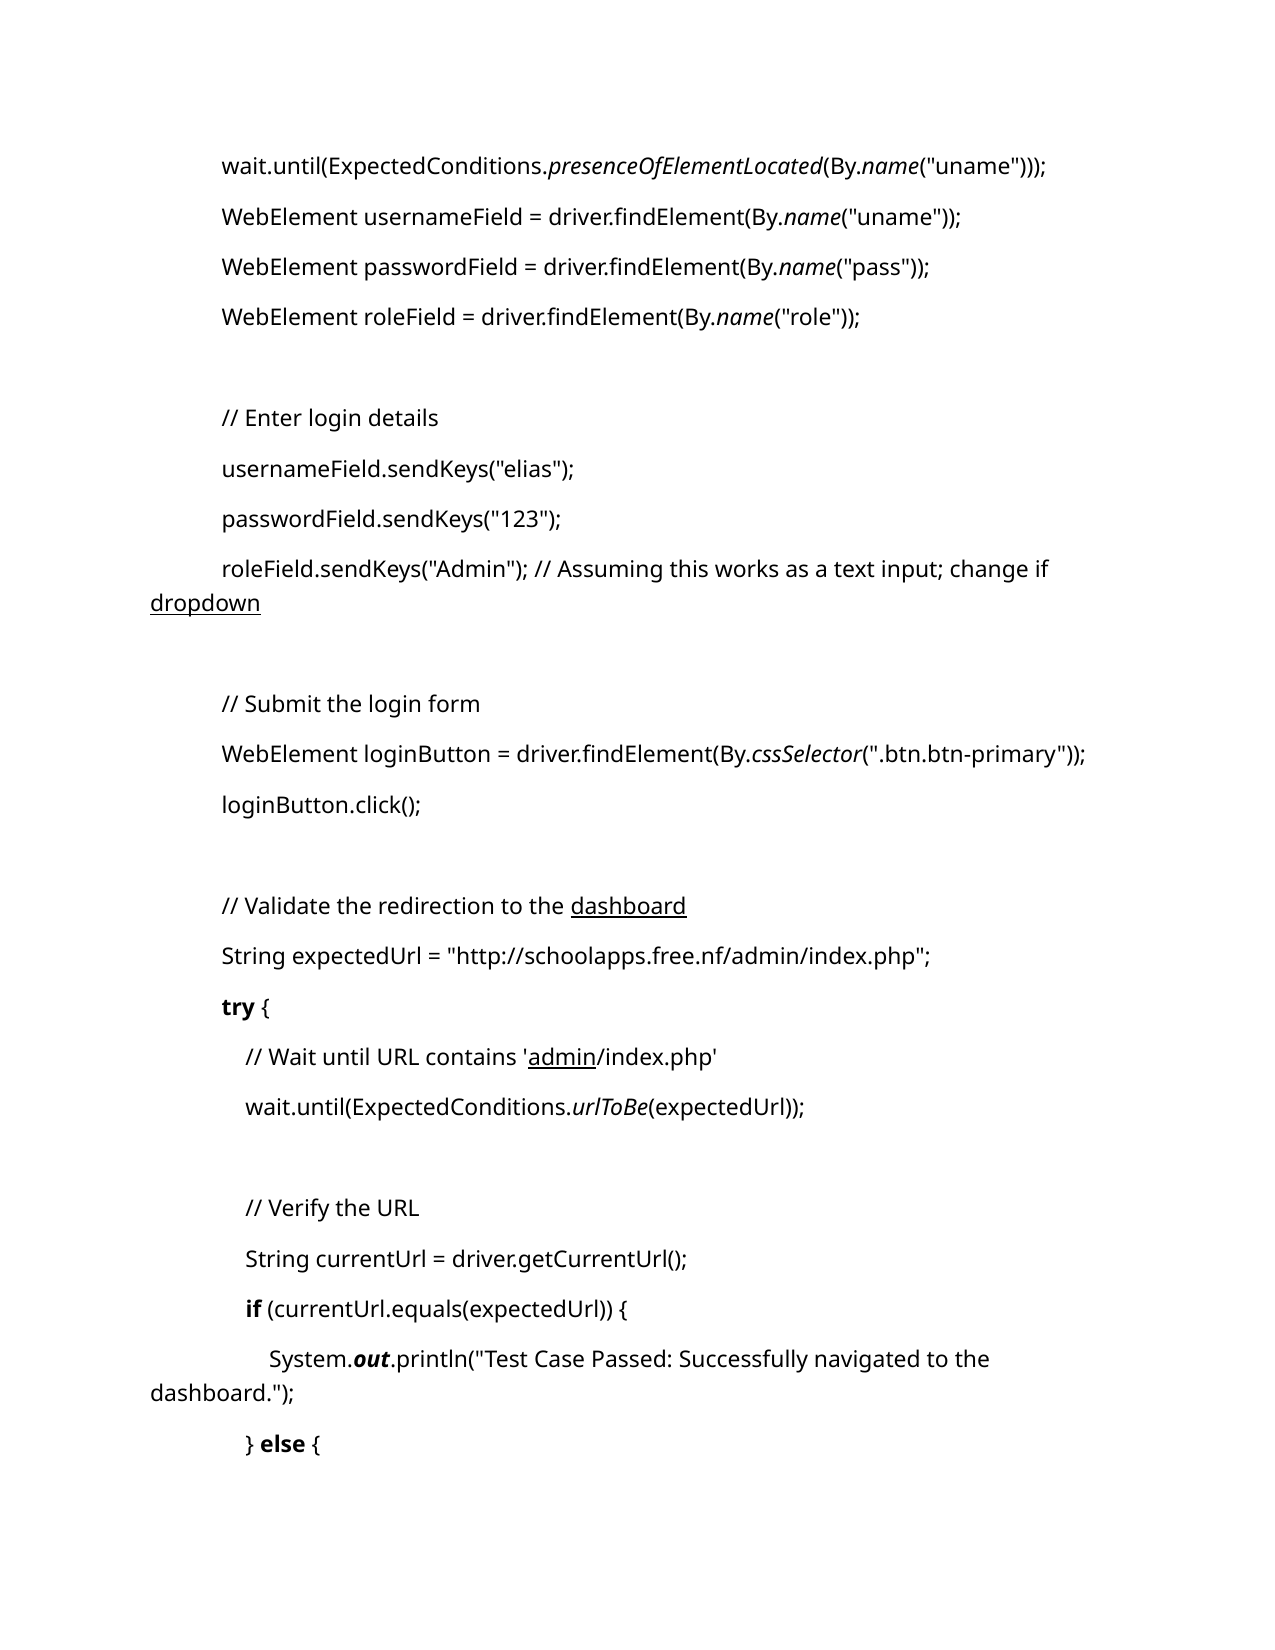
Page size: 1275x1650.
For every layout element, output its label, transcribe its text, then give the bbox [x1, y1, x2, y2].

text WebElement passwordField = driver.findElement(By.name("pass")); [150, 251, 1125, 282]
text // Wait until URL contains 'admin/index.php' [150, 1041, 1125, 1072]
text WebElement roleField = driver.findElement(By.name("role")); [150, 301, 1125, 332]
text usernameField.sendKeys("elias"); [150, 452, 1125, 484]
text // Enter login details [150, 402, 1125, 433]
text WebElement loginButton = driver.findElement(By.cssSelector(".btn.btn-primary")); [150, 738, 1125, 769]
text try { [150, 990, 1125, 1022]
text wait.until(ExpectedConditions.urlToBe(expectedUrl)); [150, 1091, 1125, 1122]
text passwordField.sendKeys("123"); [150, 503, 1125, 534]
text // Verify the URL [150, 1192, 1125, 1223]
text String expectedUrl = "http://schoolapps.free.nf/admin/index.php"; [150, 940, 1125, 971]
text WebElement usernameField = driver.findElement(By.name("uname")); [150, 200, 1125, 232]
text roleField.sendKeys("Admin"); // Assuming this works as a text input; change if dropdown [150, 553, 1125, 618]
text wait.until(ExpectedConditions.presenceOfElementLocated(By.name("uname"))); [150, 150, 1125, 181]
text } else { [150, 1427, 1125, 1459]
text String currentUrl = driver.getCurrentUrl(); [150, 1242, 1125, 1274]
text // Submit the login form [150, 688, 1125, 719]
text if (currentUrl.equals(expectedUrl)) { [150, 1293, 1125, 1324]
text loginButton.click(); [150, 789, 1125, 820]
text // Validate the redirection to the dashboard [150, 889, 1125, 921]
text System.out.println("Test Case Passed: Successfully navigated to the dashboard."); [150, 1343, 1125, 1408]
